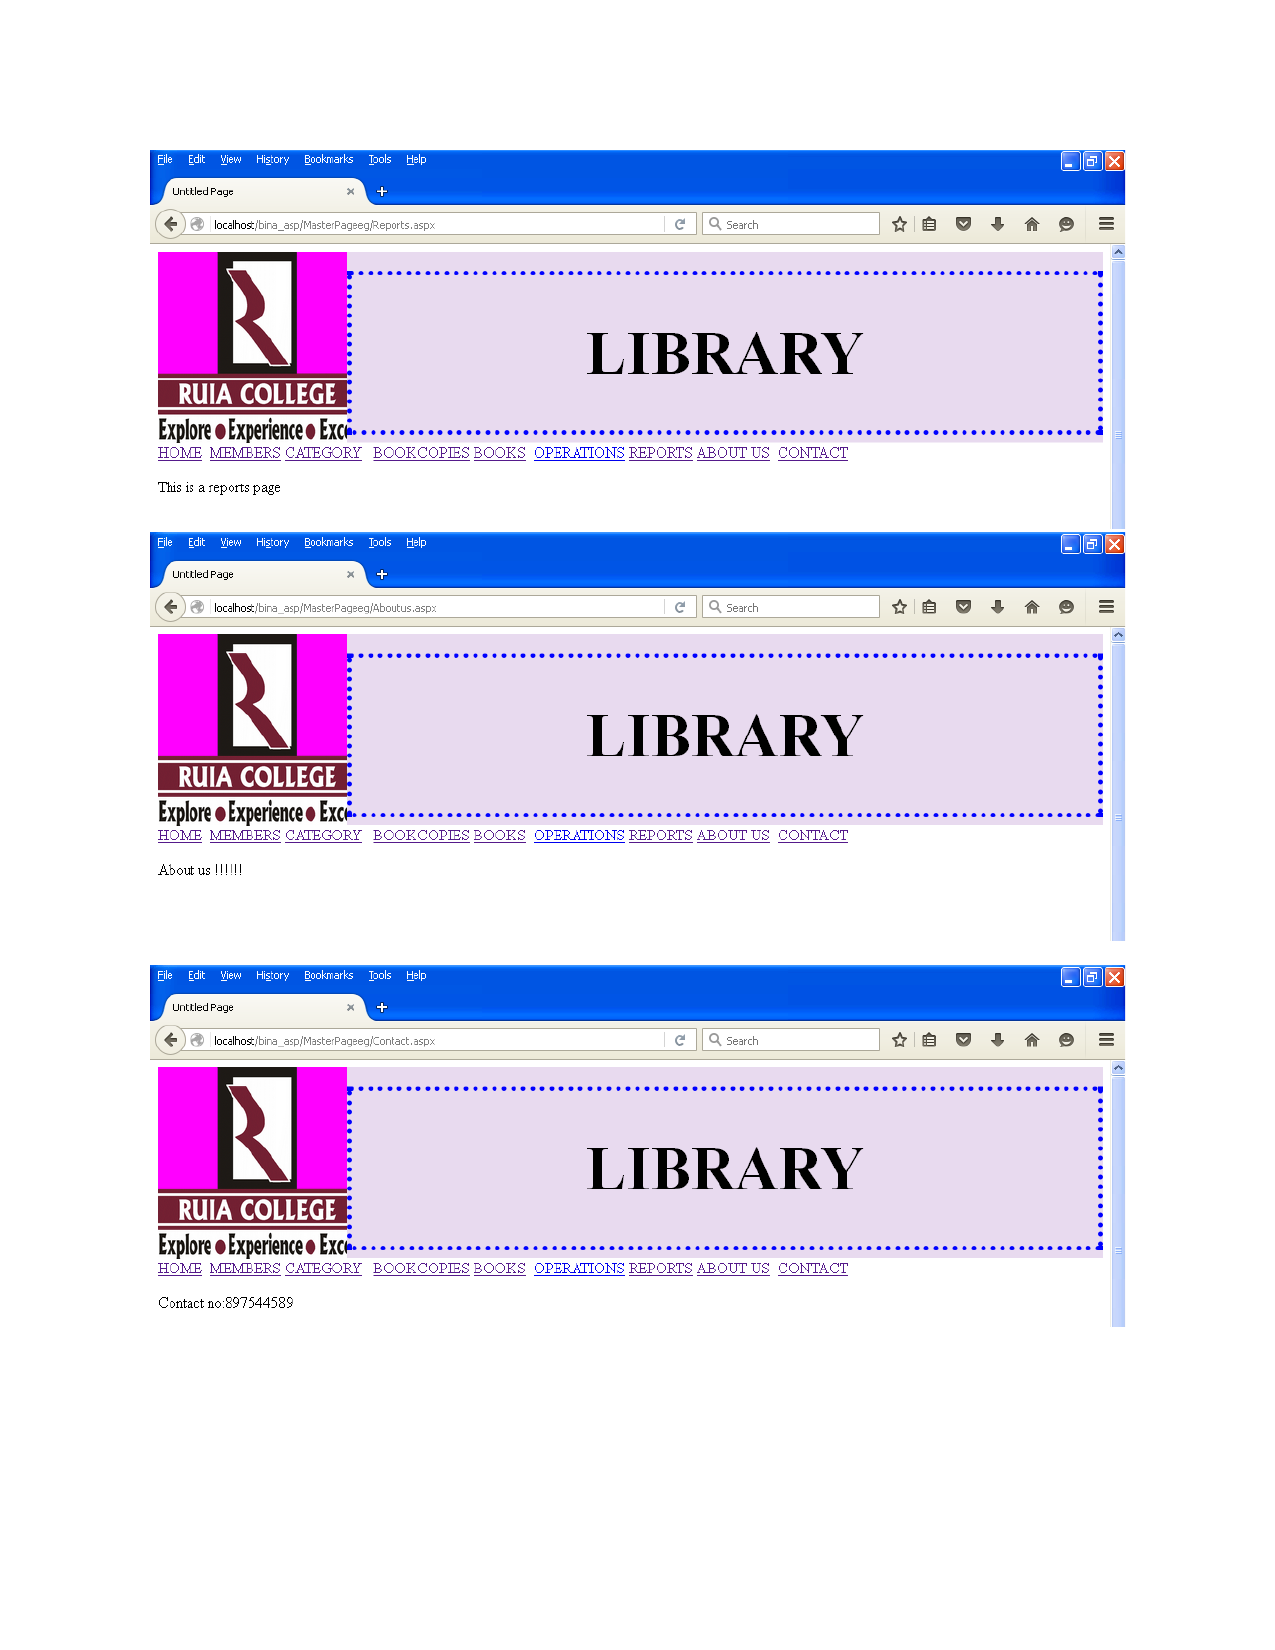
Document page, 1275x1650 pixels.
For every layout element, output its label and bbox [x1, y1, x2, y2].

picture [150, 532, 1125, 941]
picture [150, 965, 1125, 1327]
picture [150, 150, 1125, 529]
